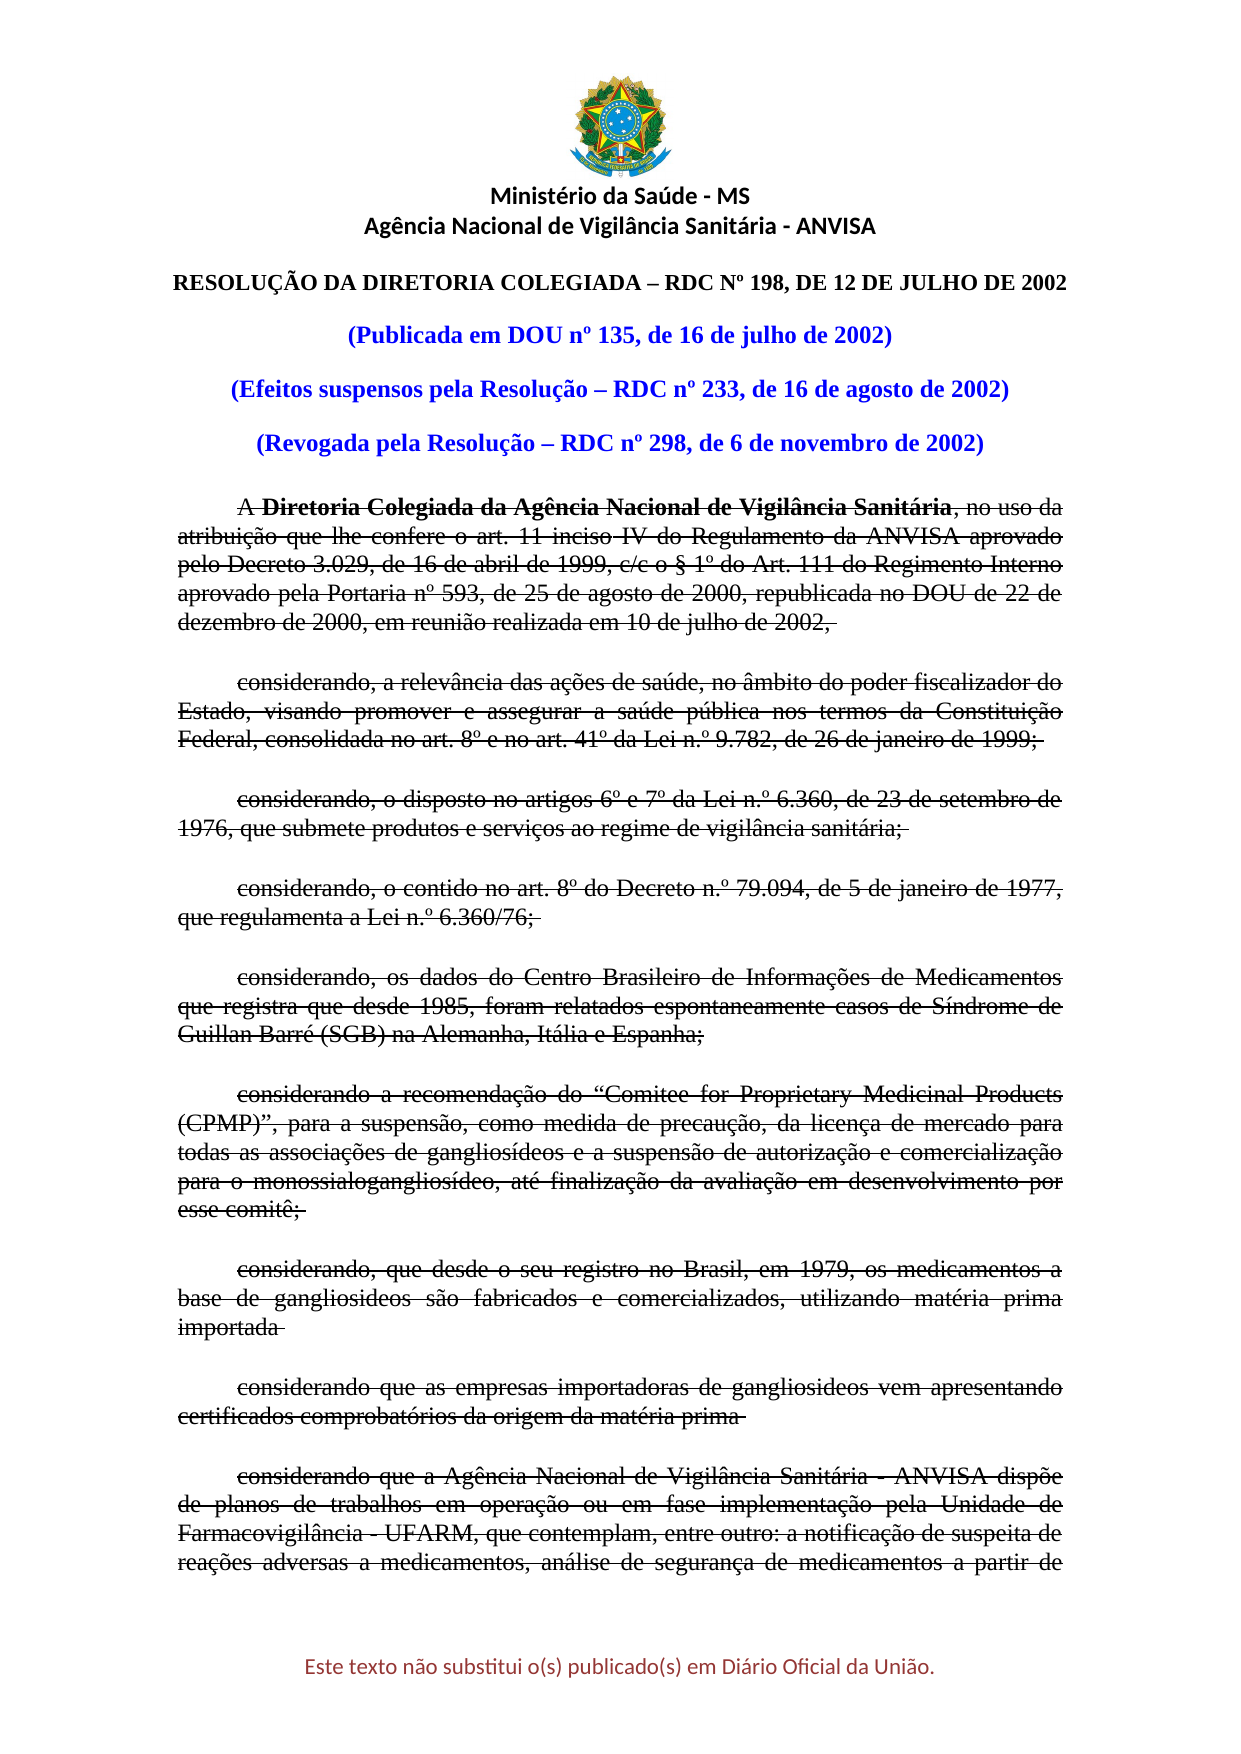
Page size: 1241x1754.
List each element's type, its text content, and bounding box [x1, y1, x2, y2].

text A Diretoria Colegiada da Agência Nacional de Vigilância Sanitária, no uso da atribuição que lhe confere o art. 11 inciso IV do Regulamento da ANVISA aprovado pelo Decreto 3.029, de 16 de abril de 1999, c/c o § 1º do Art. 111 do Regimento Interno aprovado pela Portaria nº 593, de 25 de agosto de 2000, republicada no DOU de 22 de dezembro de 2000, em reunião realizada em 10 de julho de 2002, [177, 566, 1063, 636]
text considerando, que desde o seu registro no Brasil, em 1979, os medicamentos a base de gangliosideos são fabricados e comercializados, utilizando matéria prima importada [177, 1254, 1063, 1299]
text considerando, os dados do Centro Brasileiro de Informações de Medicamentos que registra que desde 1985, foram relatados espontaneamente casos de Síndrome de Guillan Barré (SGB) na Alemanha, Itália e Espanha; [177, 1007, 1063, 1048]
text considerando que as empresas importadoras de gangliosideos vem apresentando certificados comprobatórios da origem da matéria prima [177, 1372, 1063, 1429]
text RESOLUÇÃO DA DIRETORIA COLEGIADA – RDC Nº 198, DE 12 DE JULHO DE 2002 [148, 269, 1093, 295]
text A Diretoria Colegiada da Agência Nacional de Vigilância Sanitária, no uso da atribuição que lhe confere o art. 11 inciso IV do Regulamento da ANVISA aprovado pelo Decreto 3.029, de 16 de abril de 1999, c/c o § 1º do Art. 111 do Regimento Interno aprovado pela Portaria nº 593, de 25 de agosto de 2000, republicada no DOU de 22 de dezembro de 2000, em reunião realizada em 10 de julho de 2002, [177, 537, 1063, 565]
text considerando a recomendação do “Comitee for Proprietary Medicinal Products (CPMP)”, para a suspensão, como medida de precaução, da licença de mercado para todas as associações de gangliosídeos e a suspensão de autorização e comercialização para o monossialogangliosídeo, até finalização da avaliação em desenvolvimento por esse comitê; [177, 1079, 1063, 1124]
text considerando, que desde o seu registro no Brasil, em 1979, os medicamentos a base de gangliosideos são fabricados e comercializados, utilizando matéria prima importada [177, 1300, 1063, 1341]
text (Publicada em DOU nº 135, de 16 de julho de 2002) [177, 320, 1063, 349]
text considerando a recomendação do “Comitee for Proprietary Medicinal Products (CPMP)”, para a suspensão, como medida de precaução, da licença de mercado para todas as associações de gangliosídeos e a suspensão de autorização e comercialização para o monossialogangliosídeo, até finalização da avaliação em desenvolvimento por esse comitê; [177, 1125, 1063, 1153]
text considerando, os dados do Centro Brasileiro de Informações de Medicamentos que registra que desde 1985, foram relatados espontaneamente casos de Síndrome de Guillan Barré (SGB) na Alemanha, Itália e Espanha; [177, 962, 1063, 1006]
text considerando, o disposto no artigos 6º e 7º da Lei n.º 6.360, de 23 de setembro de 1976, que submete produtos e serviços ao regime de vigilância sanitária; [177, 784, 1063, 842]
text considerando, a relevância das ações de saúde, no âmbito do poder fiscalizador do Estado, visando promover e assegurar a saúde pública nos termos da Constituição Federal, consolidada no art. 8º e no art. 41º da Lei n.º 9.782, de 26 de janeiro de 1999; [177, 712, 1063, 753]
picture [566, 73, 674, 180]
text considerando, o contido no art. 8º do Decreto n.º 79.094, de 5 de janeiro de 1977, que regulamenta a Lei n.º 6.360/76; [177, 873, 1063, 931]
text considerando, a relevância das ações de saúde, no âmbito do poder fiscalizador do Estado, visando promover e assegurar a saúde pública nos termos da Constituição Federal, consolidada no art. 8º e no art. 41º da Lei n.º 9.782, de 26 de janeiro de 1999; [177, 667, 1063, 711]
text considerando a recomendação do “Comitee for Proprietary Medicinal Products (CPMP)”, para a suspensão, como medida de precaução, da licença de mercado para todas as associações de gangliosídeos e a suspensão de autorização e comercialização para o monossialogangliosídeo, até finalização da avaliação em desenvolvimento por esse comitê; [177, 1182, 1063, 1223]
text (Efeitos suspensos pela Resolução – RDC nº 233, de 16 de agosto de 2002) [177, 374, 1063, 403]
text A Diretoria Colegiada da Agência Nacional de Vigilância Sanitária, no uso da atribuição que lhe confere o art. 11 inciso IV do Regulamento da ANVISA aprovado pelo Decreto 3.029, de 16 de abril de 1999, c/c o § 1º do Art. 111 do Regimento Interno aprovado pela Portaria nº 593, de 25 de agosto de 2000, republicada no DOU de 22 de dezembro de 2000, em reunião realizada em 10 de julho de 2002, [177, 492, 1063, 536]
text considerando a recomendação do “Comitee for Proprietary Medicinal Products (CPMP)”, para a suspensão, como medida de precaução, da licença de mercado para todas as associações de gangliosídeos e a suspensão de autorização e comercialização para o monossialogangliosídeo, até finalização da avaliação em desenvolvimento por esse comitê; [177, 1154, 1063, 1181]
text (Revogada pela Resolução – RDC nº 298, de 6 de novembro de 2002) [177, 428, 1063, 457]
